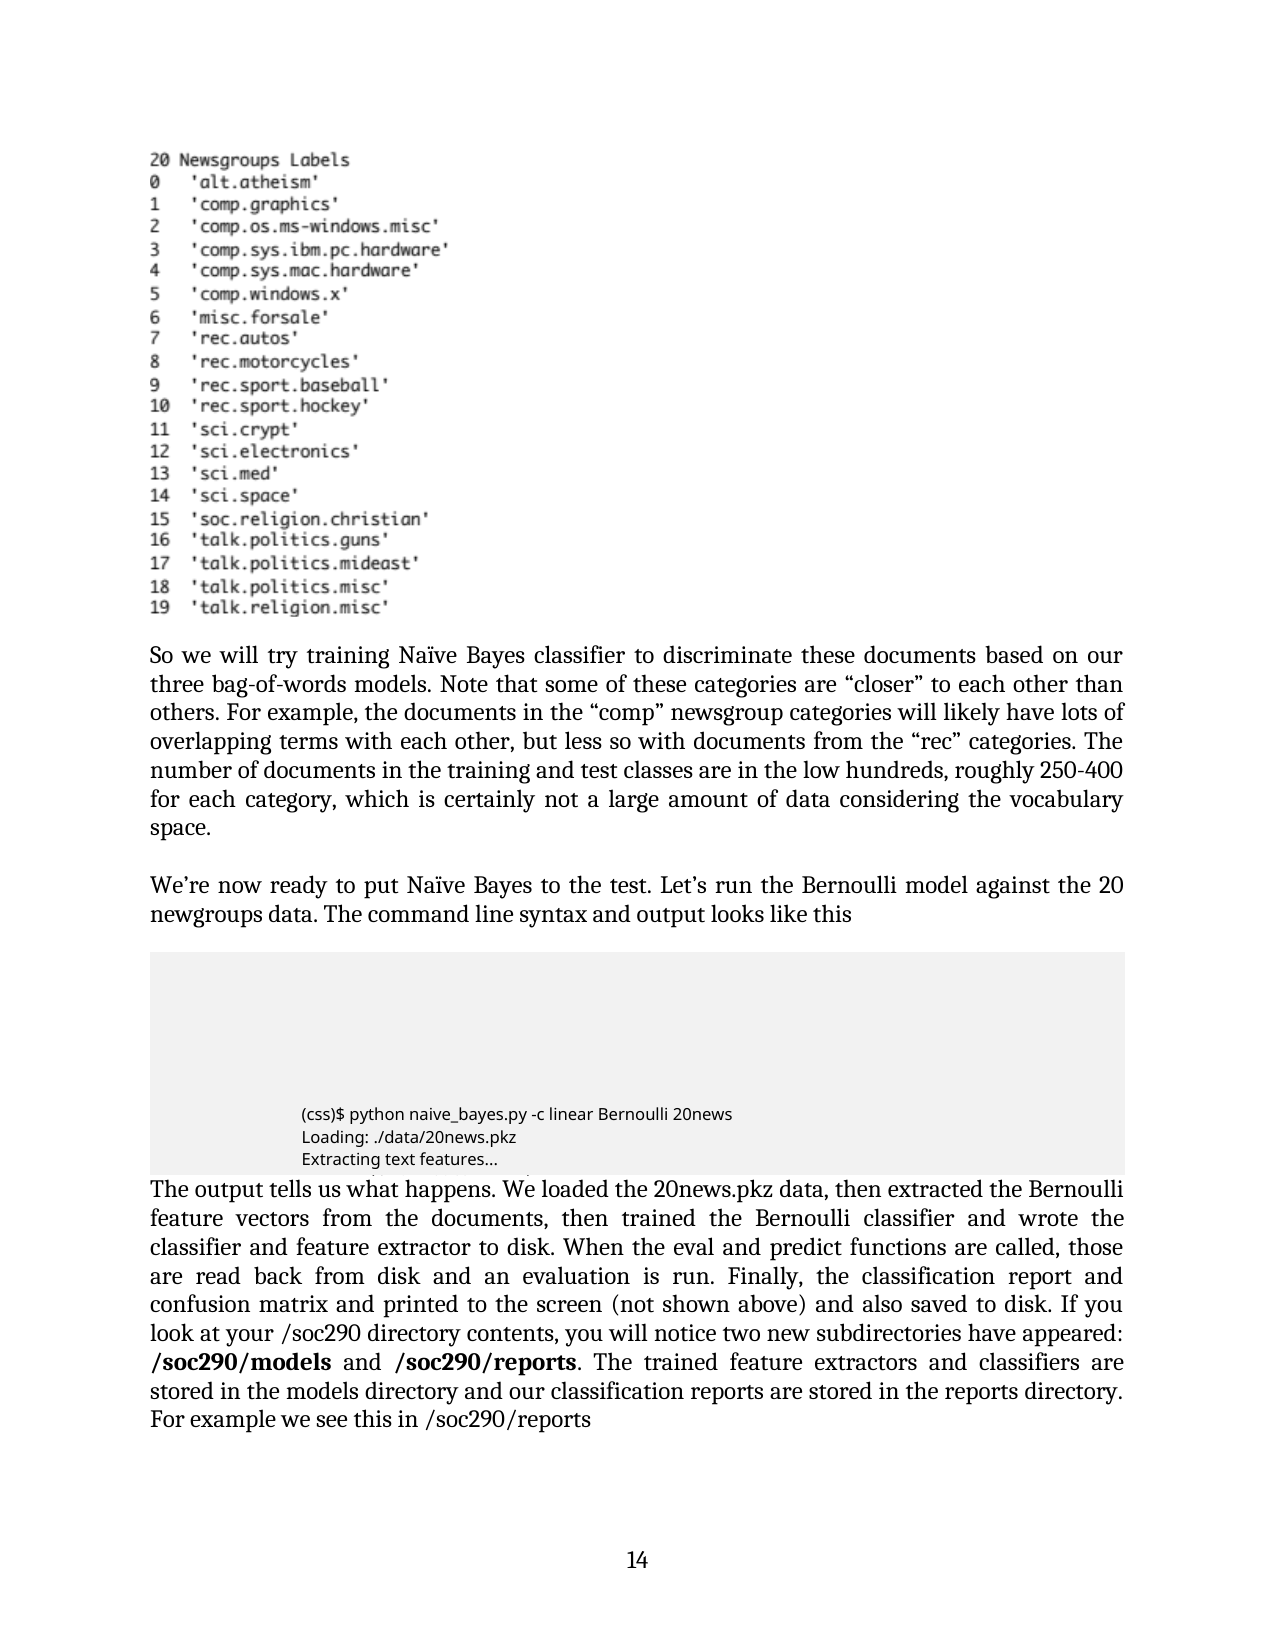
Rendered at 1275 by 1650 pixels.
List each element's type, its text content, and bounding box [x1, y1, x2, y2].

text We’re now ready to put Naïve Bayes to the test. Let’s run the Bernoulli model against the 20 newgroups data. The command line syntax and output looks like this [150, 871, 1125, 928]
text The output tells us what happens. We loaded the 20news.pkz data, then extracted the Bernoulli feature vectors from the documents, then trained the Bernoulli classifier and wrote the classifier and feature extractor to disk. When the eval and predict functions are called, those are read back from disk and an evaluation is run. Finally, the classification report and confusion matrix and printed to the screen (not shown above) and also saved to disk. If you look at your /soc290 directory contents, you will notice two new subdirectories have appeared: /soc290/models and /soc290/reports. The trained feature extractors and classifiers are stored in the models directory and our classification reports are stored in the reports directory. For example we see this in /soc290/reports [150, 1175, 1125, 1434]
text So we will try training Naïve Bayes classifier to discriminate these documents based on our three bag-of-words models. Note that some of these categories are “closer” to each other than others. For example, the documents in the “comp” newsgroup categories will likely have lots of overlapping terms with each other, but less so with documents from the “rec” categories. The number of documents in the training and test classes are in the low hundreds, roughly 250-400 for each category, which is certainly not a large amount of data considering the vocabulary space. [150, 641, 1125, 842]
